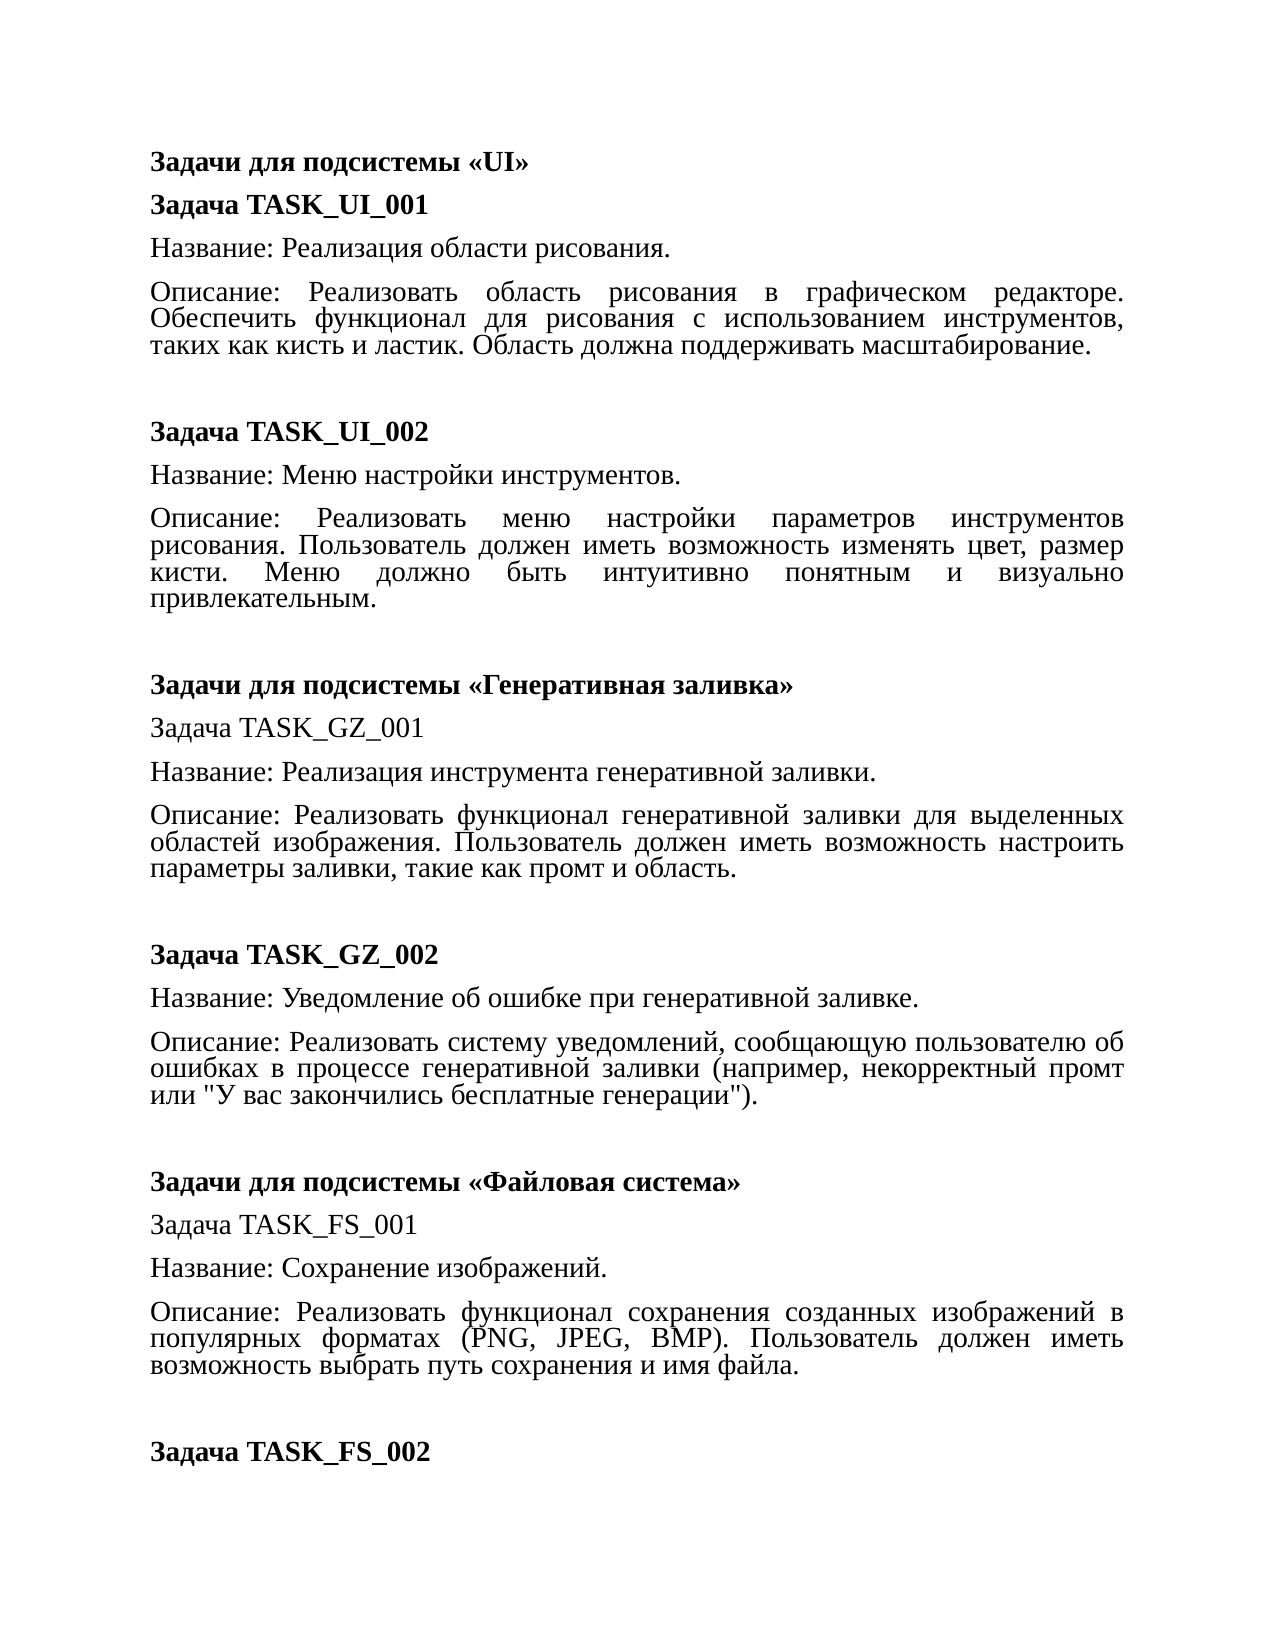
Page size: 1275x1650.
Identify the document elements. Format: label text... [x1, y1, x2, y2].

text Задачи для подсистемы «Генеративная заливка» [150, 673, 1125, 700]
text Название: Меню настройки инструментов. [150, 463, 1125, 490]
text Задача TASK_UI_002 [150, 420, 1125, 447]
text Название: Реализация области рисования. [150, 237, 1125, 263]
text Описание: Реализовать меню настройки параметров инструментов рисования. Пользователь должен иметь возможность изменять цвет, размер кисти. Меню должно быть интуитивно понятным и визуально привлекательным. [150, 507, 1125, 613]
text Задача TASK_FS_001 [150, 1213, 1125, 1240]
text Название: Сохранение изображений. [150, 1257, 1125, 1283]
text Описание: Реализовать функционал генеративной заливки для выделенных областей изображения. Пользователь должен иметь возможность настроить параметры заливки, такие как промт и область. [150, 803, 1125, 883]
text Описание: Реализовать систему уведомлений, сообщающую пользователю об ошибках в процессе генеративной заливки (например, некорректный промт или "У вас закончились бесплатные генерации"). [150, 1030, 1125, 1110]
text Задача TASK_GZ_002 [150, 943, 1125, 970]
text Описание: Реализовать область рисования в графическом редакторе. Обеспечить функционал для рисования с использованием инструментов, таких как кисть и ластик. Область должна поддерживать масштабирование. [150, 280, 1125, 360]
text Задачи для подсистемы «Файловая система» [150, 1170, 1125, 1197]
text Задача TASK_UI_001 [150, 193, 1125, 220]
text Название: Уведомление об ошибке при генеративной заливке. [150, 987, 1125, 1013]
text Задача TASK_FS_002 [150, 1440, 1125, 1467]
text Задача TASK_GZ_001 [150, 717, 1125, 743]
text Название: Реализация инструмента генеративной заливки. [150, 760, 1125, 787]
text Задачи для подсистемы «UI» [150, 150, 1125, 177]
text Описание: Реализовать функционал сохранения созданных изображений в популярных форматах (PNG, JPEG, BMP). Пользователь должен иметь возможность выбрать путь сохранения и имя файла. [150, 1300, 1125, 1380]
